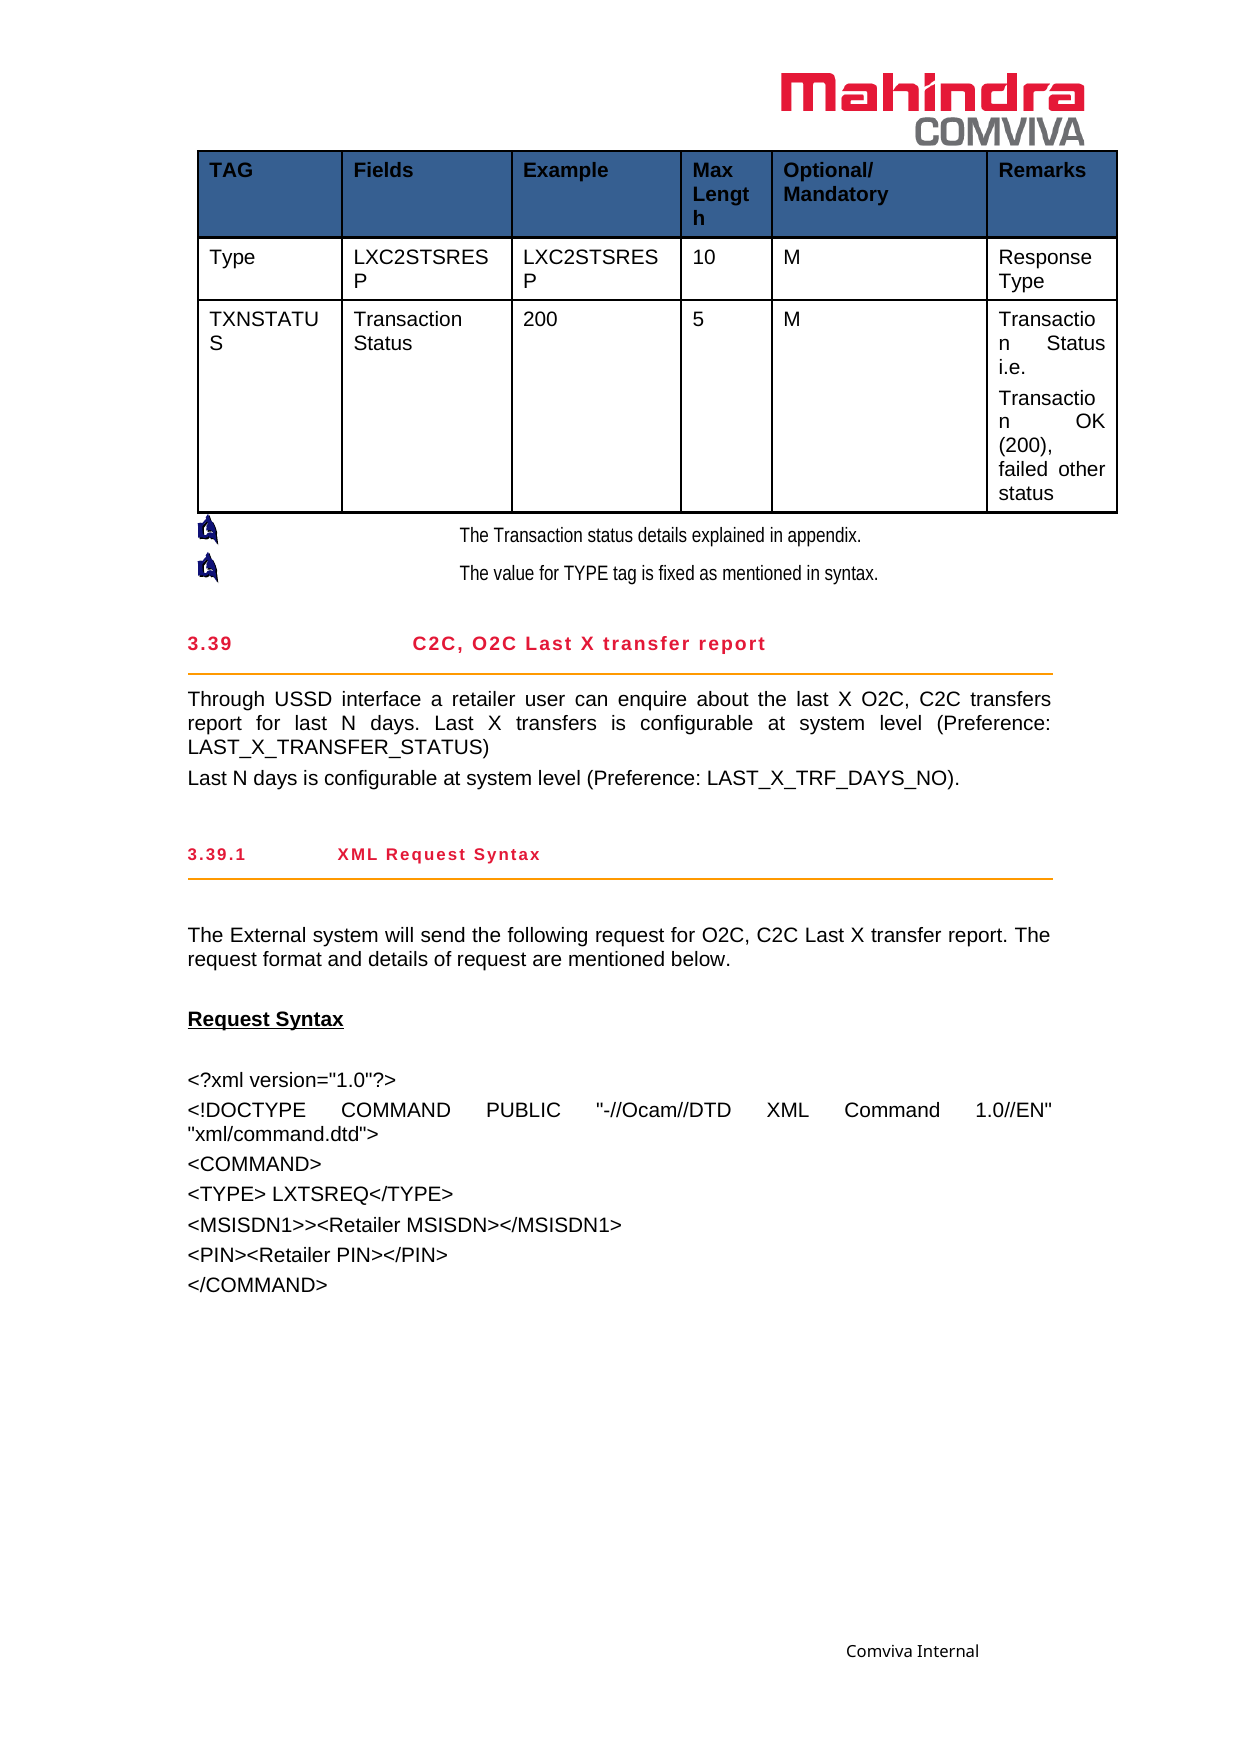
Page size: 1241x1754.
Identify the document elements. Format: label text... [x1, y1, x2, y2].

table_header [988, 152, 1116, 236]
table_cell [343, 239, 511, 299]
text </COMMAND> [187, 1273, 1053, 1297]
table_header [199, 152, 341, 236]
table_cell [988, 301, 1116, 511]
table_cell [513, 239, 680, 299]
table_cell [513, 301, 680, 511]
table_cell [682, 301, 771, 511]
text <PIN><Retailer PIN></PIN> [187, 1243, 1053, 1267]
text <TYPE> LXTSREQ</TYPE> [187, 1182, 1053, 1206]
picture [781, 73, 1085, 146]
subtitle C2C, O2C Last X transfer report [187, 632, 1053, 675]
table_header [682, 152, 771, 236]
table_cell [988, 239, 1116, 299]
text <!DOCTYPE COMMAND PUBLIC "-//Ocam//DTD XML Command 1.0//EN" "xml/command.dtd"> [187, 1098, 1053, 1146]
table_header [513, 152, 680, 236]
text <?xml version="1.0"?> [187, 1068, 1053, 1092]
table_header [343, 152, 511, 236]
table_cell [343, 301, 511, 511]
subtitle The Transaction status details explained in appendix. [197, 514, 1053, 551]
text The External system will send the following request for O2C, C2C Last X transfer report. The request format and details of request are mentioned below. [187, 923, 1053, 971]
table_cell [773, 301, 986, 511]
text Through USSD interface a retailer user can enquire about the last X O2C, C2C transfers report for last N days. Last X transfers is configurable at system level (Preference: LAST_X_TRANSFER_STATUS) [187, 687, 1053, 759]
text <MSISDN1>><Retailer MSISDN></MSISDN1> [187, 1212, 1053, 1236]
subtitle The value for TYPE tag is fixed as mentioned in syntax. [197, 551, 1053, 589]
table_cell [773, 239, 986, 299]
text Last N days is configurable at system level (Preference: LAST_X_TRF_DAYS_NO). [187, 765, 1053, 789]
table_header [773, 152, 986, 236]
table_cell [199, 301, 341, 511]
subtitle XML Request Syntax [187, 844, 1053, 880]
text <COMMAND> [187, 1152, 1053, 1176]
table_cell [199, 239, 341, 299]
text Request Syntax [187, 1007, 1053, 1031]
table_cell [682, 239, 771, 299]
